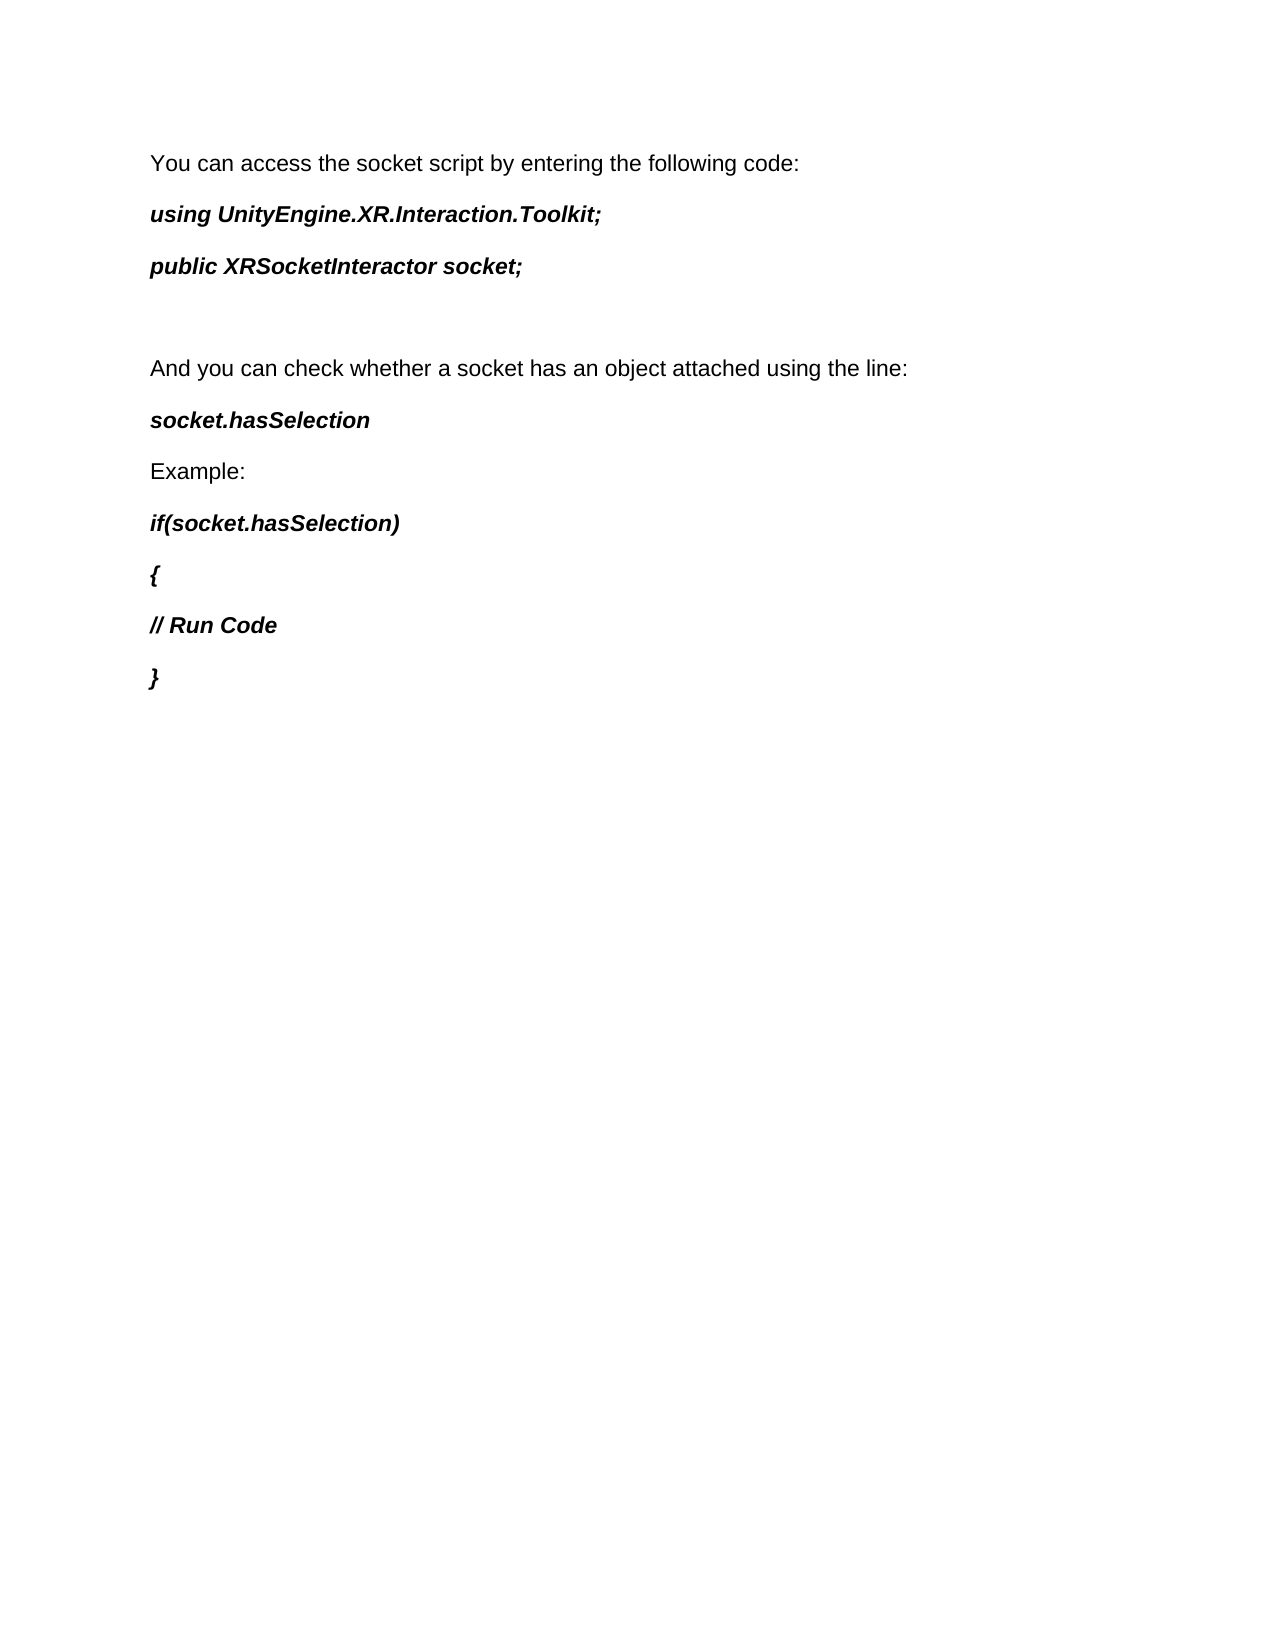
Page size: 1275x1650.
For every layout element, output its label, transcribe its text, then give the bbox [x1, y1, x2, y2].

text You can access the socket script by entering the following code: [150, 150, 1125, 176]
text socket.hasSelection [150, 407, 1125, 433]
text Example: [150, 458, 1125, 484]
text using UnityEngine.XR.Interaction.Toolkit; [150, 201, 1125, 228]
text if(socket.hasSelection) [150, 509, 1125, 536]
text { [150, 561, 1125, 587]
text // Run Code [150, 612, 1125, 638]
text And you can check whether a socket has an object attached using the line: [150, 355, 1125, 382]
text } [150, 663, 1125, 690]
text public XRSocketInteractor socket; [150, 253, 1125, 279]
